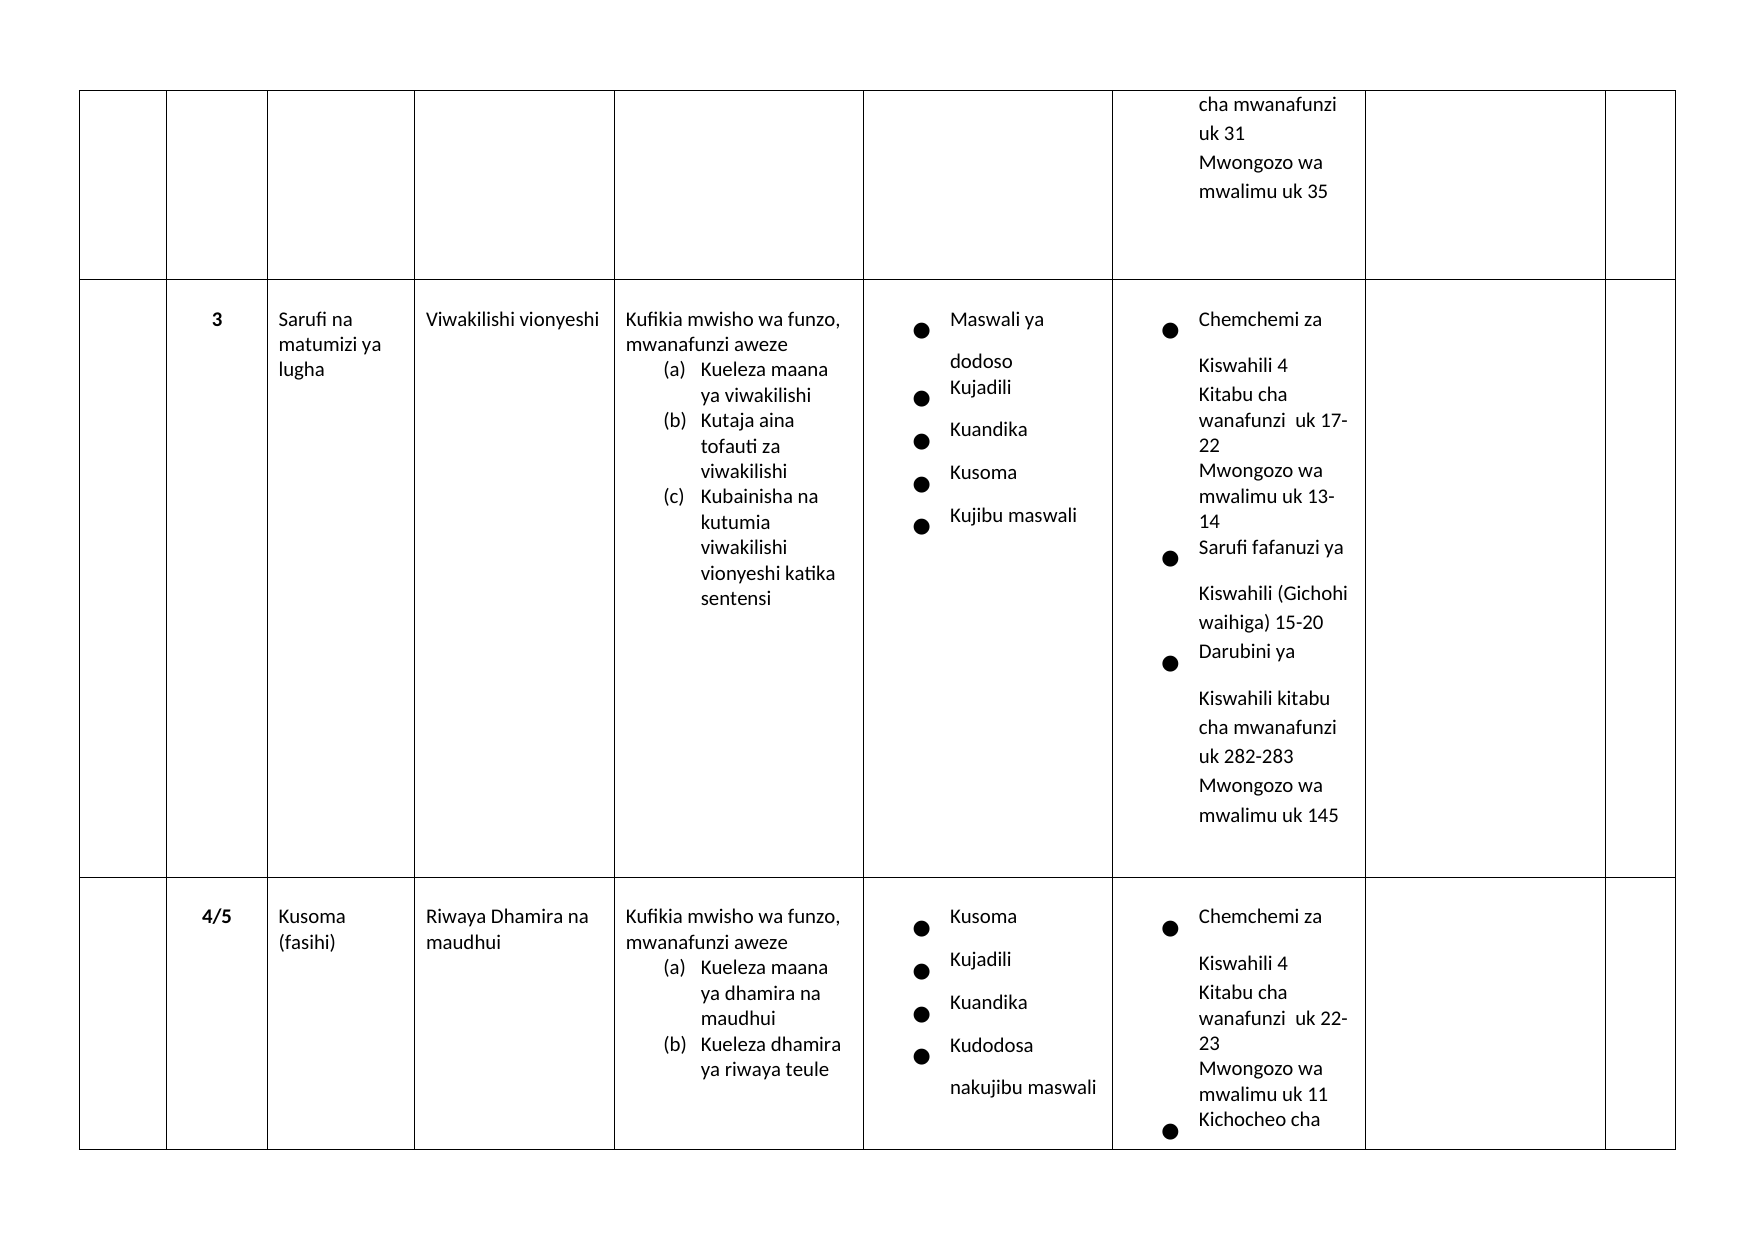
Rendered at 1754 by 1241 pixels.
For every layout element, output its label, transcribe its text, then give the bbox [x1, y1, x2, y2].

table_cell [415, 878, 614, 1149]
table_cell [615, 91, 863, 279]
table_cell [1366, 91, 1605, 279]
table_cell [864, 91, 1112, 279]
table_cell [864, 878, 1112, 1149]
table_cell Maswali ya dodoso Kujadili Kuandika Kusoma Kujibu maswali [864, 280, 1112, 877]
table_cell 4/5 [167, 878, 267, 1149]
table_cell [80, 91, 166, 279]
table_cell [80, 878, 166, 1149]
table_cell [415, 91, 614, 279]
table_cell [1113, 91, 1365, 279]
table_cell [268, 91, 414, 279]
table_cell [1366, 878, 1605, 1149]
table_cell [1366, 280, 1605, 877]
table_cell [1606, 878, 1675, 1149]
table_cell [1113, 878, 1365, 1149]
table_cell 2 [167, 91, 267, 279]
table_cell [1606, 91, 1675, 279]
table_cell Kufikia mwisho wa funzo, mwanafunzi aweze Kueleza maana ya viwakilishi Kutaja aina tofauti za viwakilishi Kubainisha na kutumia viwakilishi vionyeshi katika sentensi [615, 280, 863, 877]
table_cell [1606, 280, 1675, 877]
table_cell 3 [167, 280, 267, 877]
table_cell Kusoma (fasihi) [268, 878, 414, 1149]
table_cell Chemchemi za Kiswahili 4 Kitabu cha wanafunzi uk 17-22 Mwongozo wa mwalimu uk 13-14 Sarufi fafanuzi ya Kiswahili (Gichohi waihiga) 15-20 Darubini ya Kiswahili kitabu cha mwanafunzi uk 282-283 Mwongozo wa mwalimu uk 145 [1113, 280, 1365, 877]
table_cell Sarufi na matumizi ya lugha [268, 280, 414, 877]
table_cell [80, 280, 166, 877]
table_cell Viwakilishi vionyeshi [415, 280, 614, 877]
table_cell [615, 878, 863, 1149]
